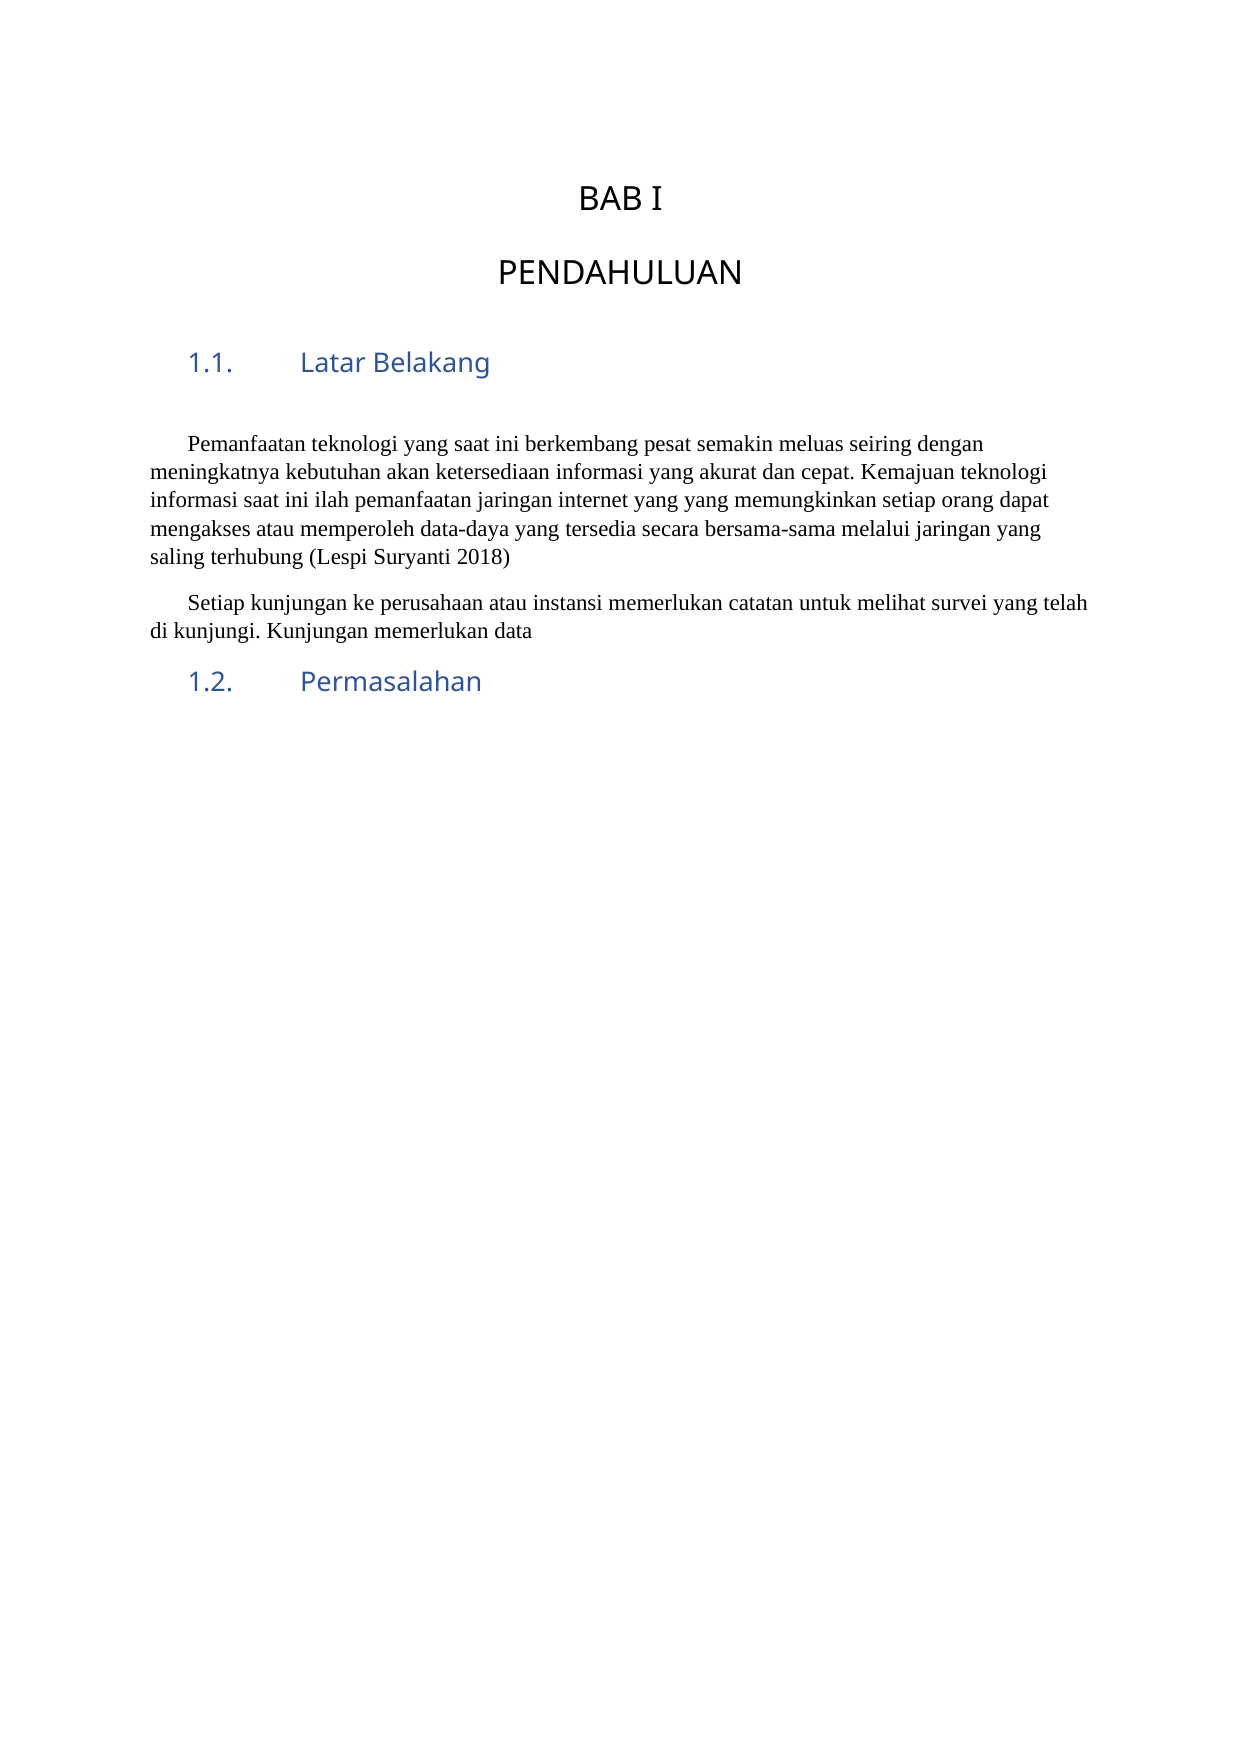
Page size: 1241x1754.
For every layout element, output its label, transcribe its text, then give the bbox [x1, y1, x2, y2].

subtitle Latar Belakang [187, 343, 1090, 380]
subtitle BAB I [150, 175, 1090, 220]
subtitle PENDAHULUAN [150, 249, 1090, 294]
text Pemanfaatan teknologi yang saat ini berkembang pesat semakin meluas seiring dengan meningkatnya kebutuhan akan ketersediaan informasi yang akurat dan cepat. Kemajuan teknologi informasi saat ini ilah pemanfaatan jaringan internet yang yang memungkinkan setiap orang dapat mengakses atau memperoleh data-daya yang tersedia secara bersama-sama melalui jaringan yang saling terhubung (Lespi Suryanti 2018) [150, 430, 1090, 570]
subtitle Permasalahan [187, 662, 1090, 699]
text Setiap kunjungan ke perusahaan atau instansi memerlukan catatan untuk melihat survei yang telah di kunjungi. Kunjungan memerlukan data [150, 588, 1090, 643]
